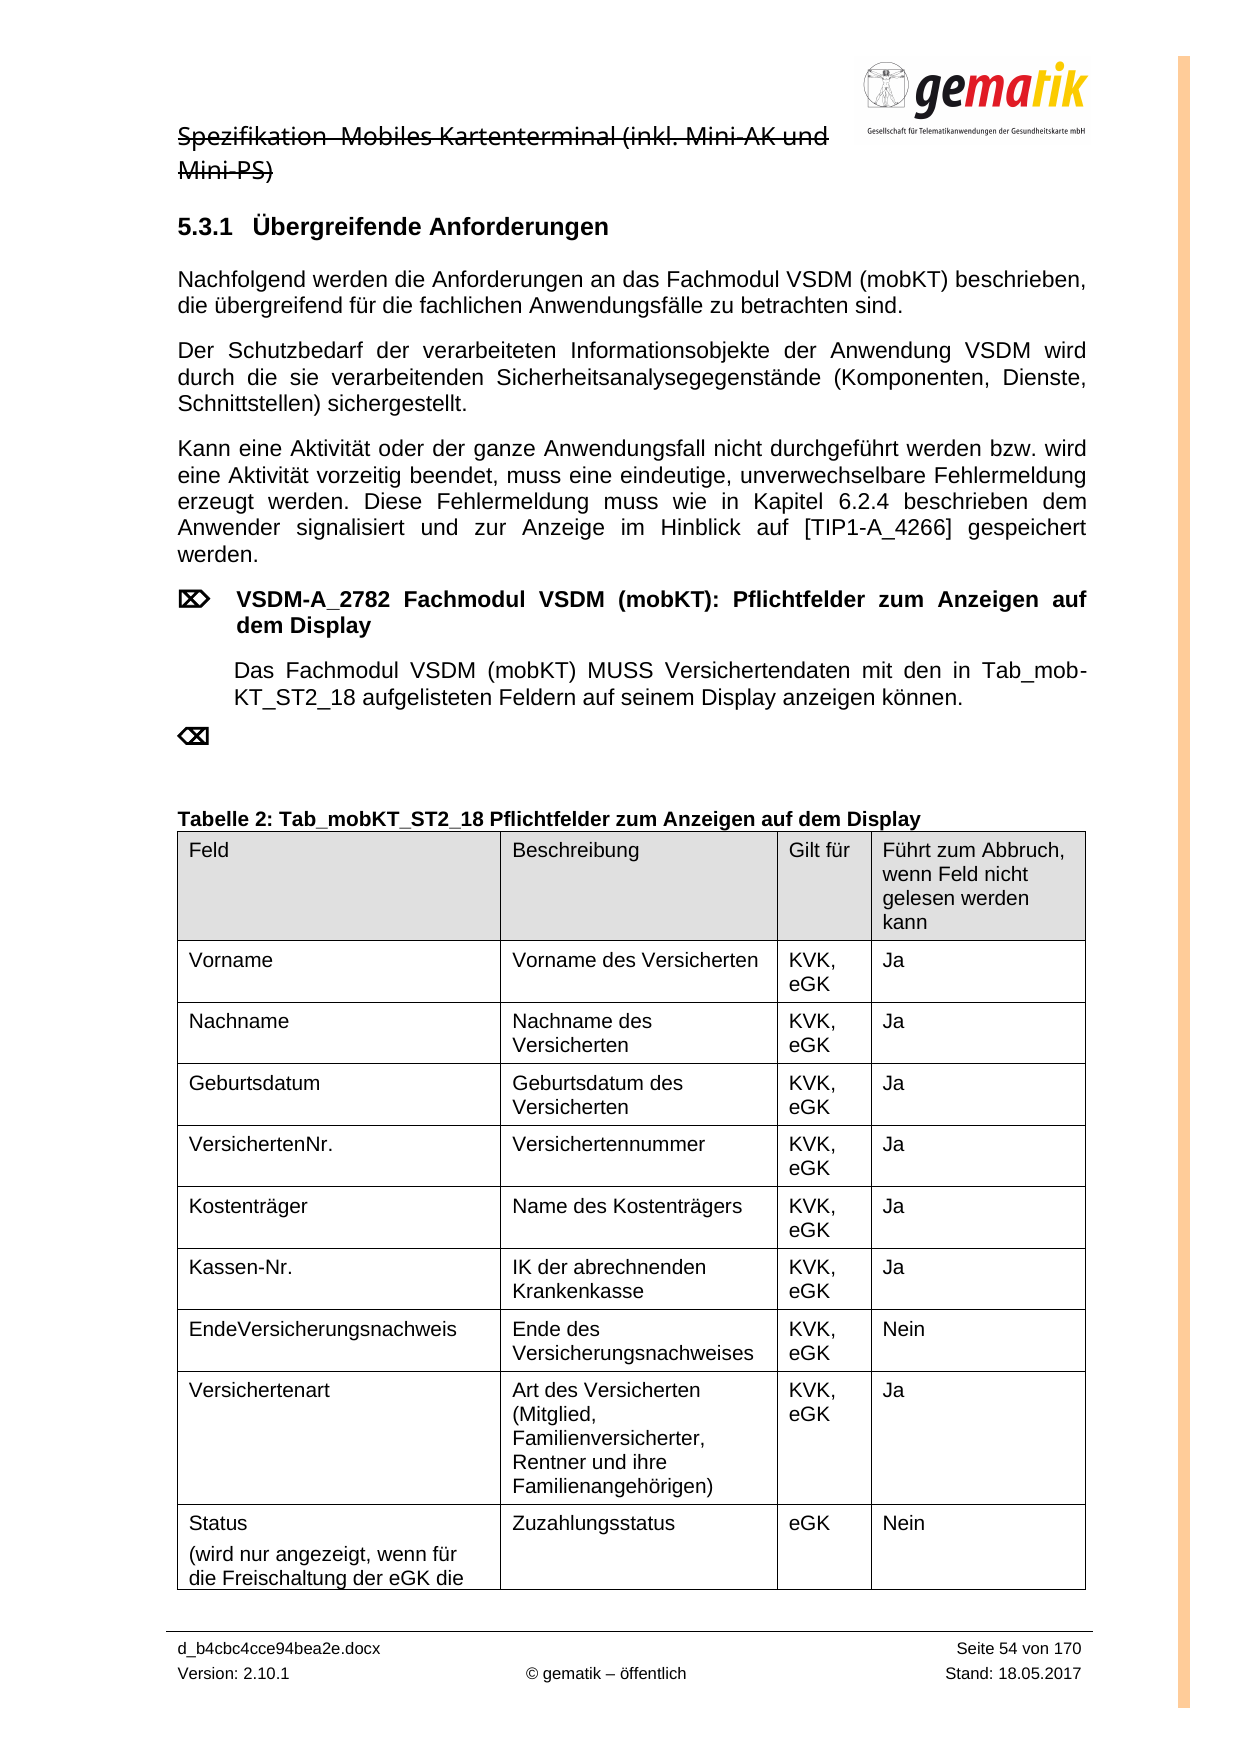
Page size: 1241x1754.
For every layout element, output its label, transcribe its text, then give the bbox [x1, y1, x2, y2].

table_cell Name des Kostenträgers [501, 1187, 777, 1248]
table_cell Nein [872, 1310, 1085, 1371]
table_cell Nein [872, 1505, 1085, 1589]
text Kann eine Aktivität oder der ganze Anwendungsfall nicht durchgeführt werden bzw. wird eine Aktivität vorzeitig beendet, muss eine eindeutige, unverwechselbare Fehlermeldung erzeugt werden. Diese Fehlermeldung muss wie in Kapitel 6.2.4 beschrieben dem Anwender signalisiert und zur Anzeige im Hinblick auf [TIP1-A_4266] gespeichert werden. [177, 435, 1087, 567]
table_cell Zuzahlungsstatus [501, 1505, 777, 1589]
table_cell KVK, eGK [778, 1003, 871, 1063]
table_header Führt zum Abbruch, wenn Feld nicht gelesen werden kann [872, 832, 1085, 940]
table_cell KVK, eGK [778, 1064, 871, 1125]
table_cell Ja [872, 1126, 1085, 1186]
table_cell Vorname des Versicherten [501, 941, 777, 1002]
table_cell Ja [872, 1372, 1085, 1504]
table_cell Nachname des Versicherten [501, 1003, 777, 1063]
table_cell Ja [872, 1249, 1085, 1309]
table_header Feld [178, 832, 500, 940]
table_cell Status (wird nur angezeigt, wenn für die Freischaltung der eGK die verwendete Leistungserbringerkarte zum Lesen der GVD berechtigt ist) [178, 1505, 500, 1589]
table_cell eGK [778, 1505, 871, 1589]
text Nachfolgend werden die Anforderungen an das Fachmodul VSDM (mobKT) beschrieben, die übergreifend für die fachlichen Anwendungsfälle zu betrachten sind. [177, 266, 1087, 319]
table_cell Ja [872, 941, 1085, 1002]
table_cell Versichertennummer [501, 1126, 777, 1186]
text Das Fachmodul VSDM (mobKT) MUSS Versichertendaten mit den in Tab_mobKT_ST2_18 aufgelisteten Feldern auf seinem Display anzeigen können. [233, 657, 1087, 710]
table_cell KVK, eGK [778, 1372, 871, 1504]
table_cell KVK, eGK [778, 941, 871, 1002]
table_cell IK der abrechnenden Krankenkasse [501, 1249, 777, 1309]
table_cell Ende des Versicherungsnachweises [501, 1310, 777, 1371]
table_cell VersichertenNr. [178, 1126, 500, 1186]
text Der Schutzbedarf der verarbeiteten Informationsobjekte der Anwendung VSDM wird durch die sie verarbeitenden Sicherheitsanalysegegenstände (Komponenten, Dienste, Schnittstellen) sichergestellt. [177, 337, 1087, 416]
table_cell Geburtsdatum [178, 1064, 500, 1125]
table_cell Art des Versicherten (Mitglied, Familienversicherter, Rentner und ihre Familienangehörigen) [501, 1372, 777, 1504]
text VSDM-A_2782 Fachmodul VSDM (mobKT): Pflichtfelder zum Anzeigen auf dem Display [177, 586, 1087, 638]
table_cell Kassen-Nr. [178, 1249, 500, 1309]
table_cell KVK, eGK [778, 1126, 871, 1186]
table_cell Kostenträger [178, 1187, 500, 1248]
table_cell Versichertenart [178, 1372, 500, 1504]
table_header Beschreibung [501, 832, 777, 940]
table_cell KVK, eGK [778, 1249, 871, 1309]
subtitle Übergreifende Anforderungen [177, 212, 1087, 241]
table_cell Vorname [178, 941, 500, 1002]
text Tabelle 2: Tab_mobKT_ST2_18 Pflichtfelder zum Anzeigen auf dem Display [177, 807, 1087, 831]
picture [854, 56, 1091, 145]
table_cell Ja [872, 1187, 1085, 1248]
table_cell EndeVersicherungsnachweis [178, 1310, 500, 1371]
table_cell Ja [872, 1064, 1085, 1125]
table_header Gilt für [778, 832, 871, 940]
table_cell KVK, eGK [778, 1187, 871, 1248]
table_cell KVK, eGK [778, 1310, 871, 1371]
table_cell Nachname [178, 1003, 500, 1063]
table_cell Geburtsdatum des Versicherten [501, 1064, 777, 1125]
table_cell Ja [872, 1003, 1085, 1063]
